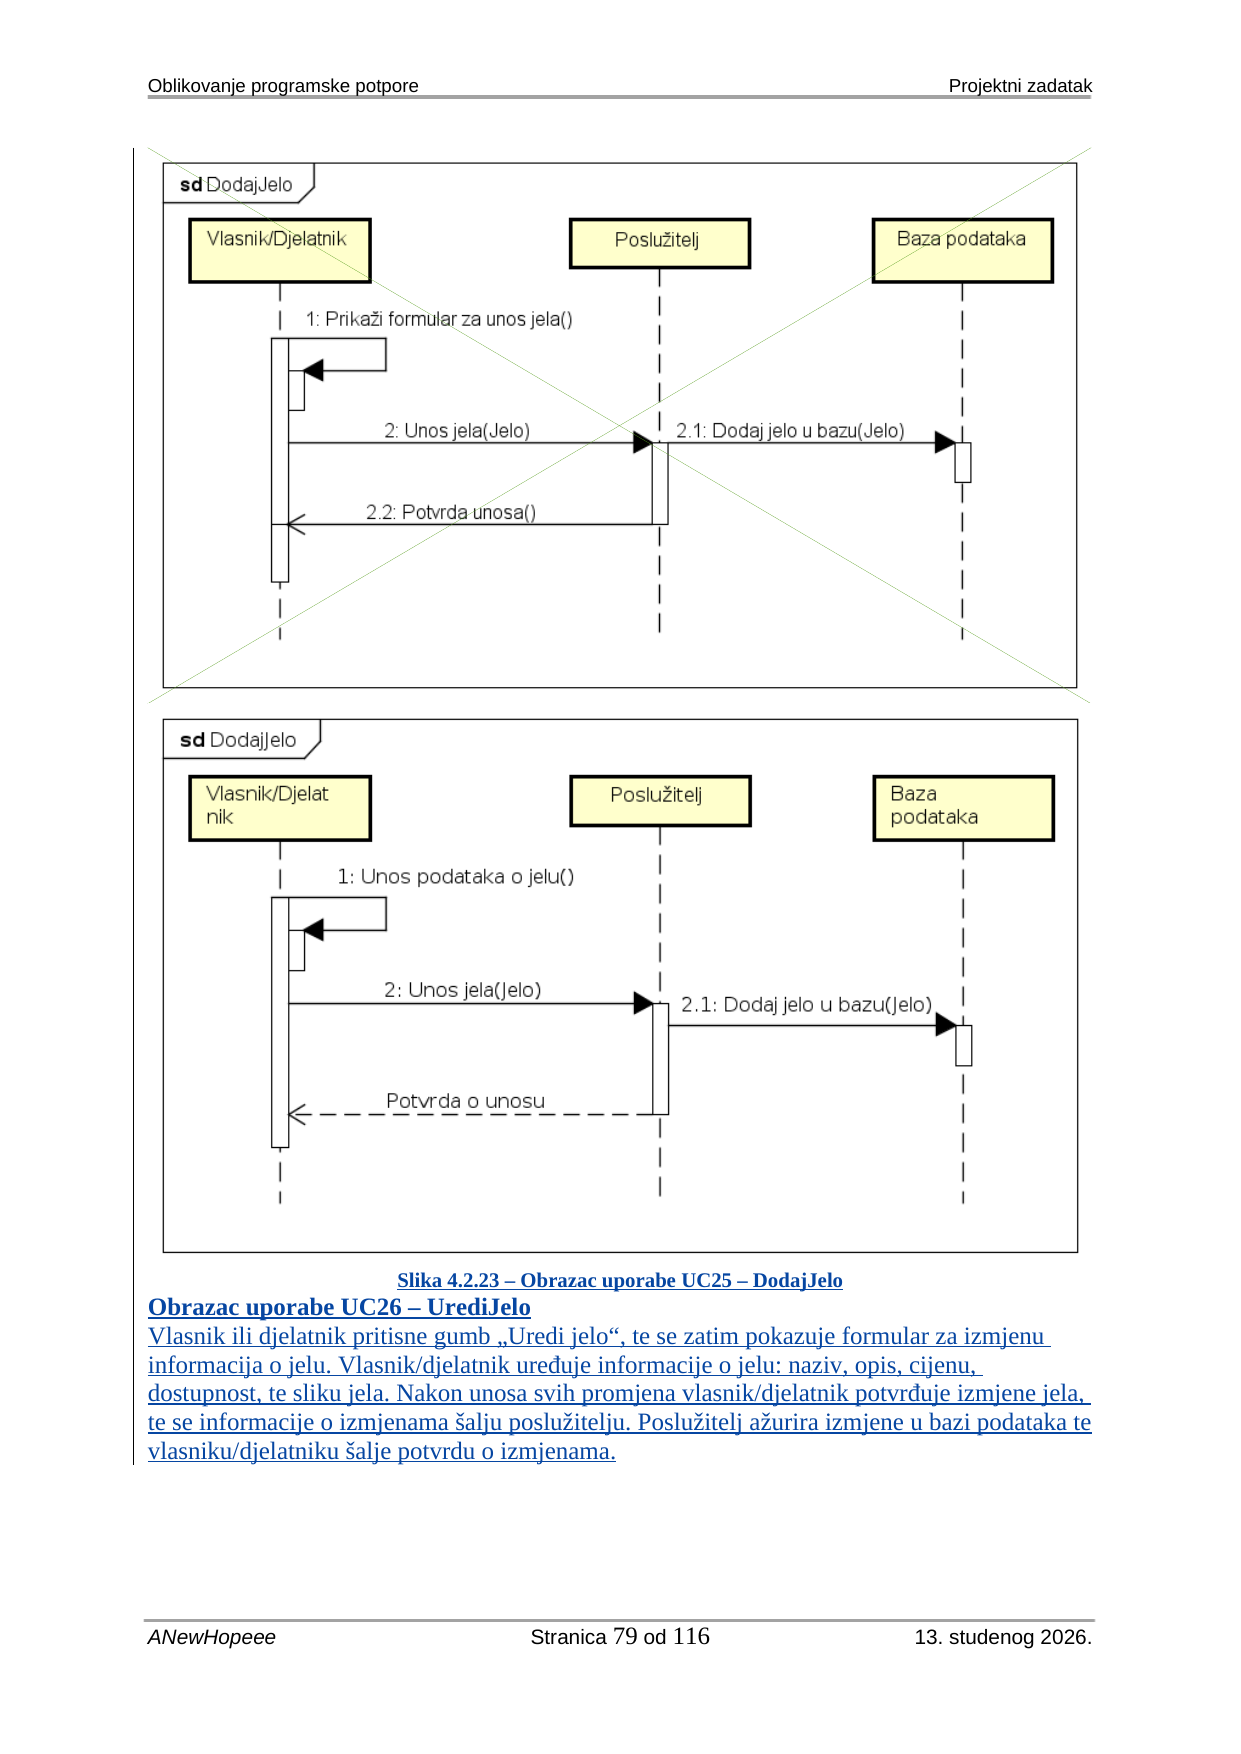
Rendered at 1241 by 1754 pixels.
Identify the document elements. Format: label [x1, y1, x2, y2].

picture [147, 148, 1093, 1269]
picture [149, 147, 1090, 425]
picture [147, 95, 1092, 99]
